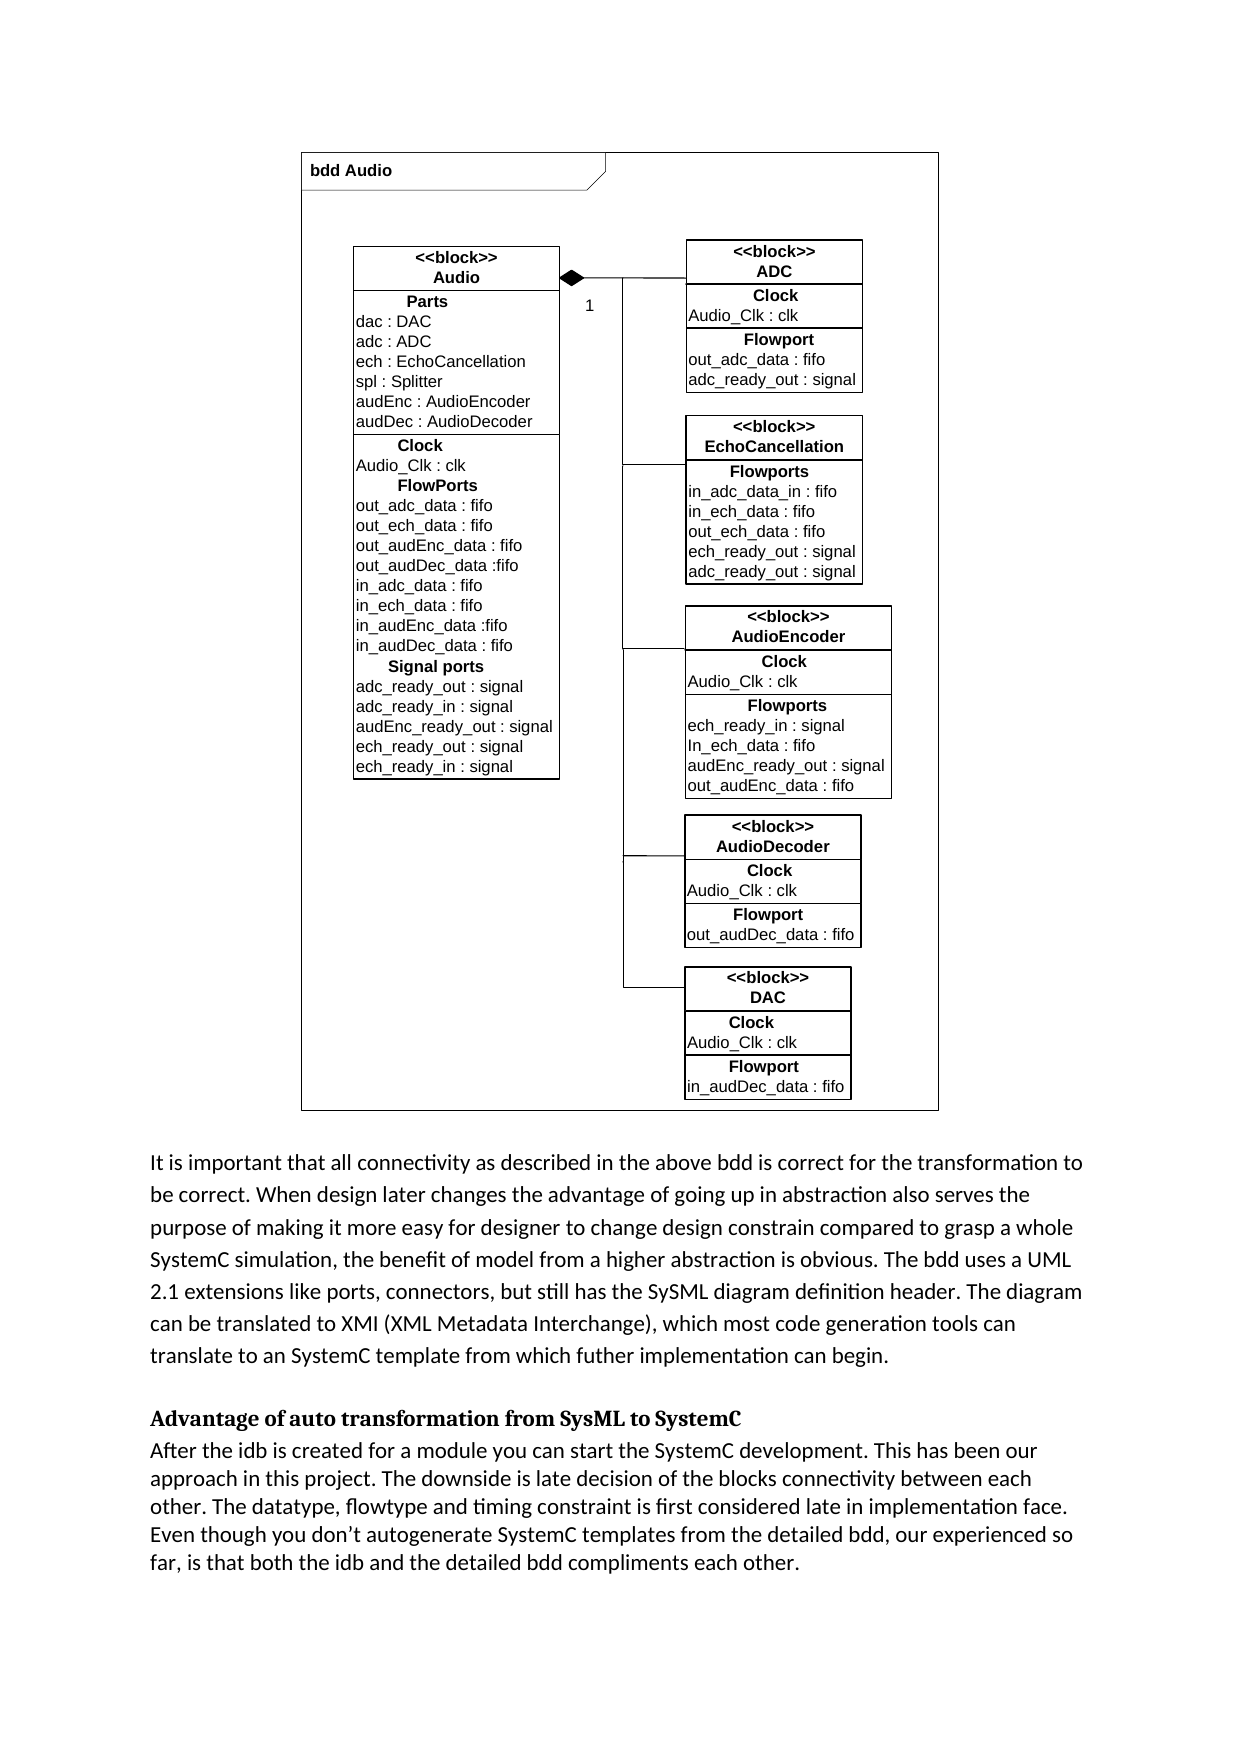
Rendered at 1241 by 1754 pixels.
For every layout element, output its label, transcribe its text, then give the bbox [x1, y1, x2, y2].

text It is important that all connectivity as described in the above bdd is correct for the transformation to be correct. When design later changes the advantage of going up in abstraction also serves the purpose of making it more easy for designer to change design constrain compared to grasp a whole SystemC simulation, the benefit of model from a higher abstraction is obvious. The bdd uses a UML 2.1 extensions like ports, connectors, but still has the SySML diagram definition header. The diagram can be translated to XMI (XML Metadata Interchange), which most code generation tools can translate to an SystemC template from which futher implementation can begin. [150, 1148, 1090, 1369]
text After the idb is created for a module you can start the SystemC development. This has been our approach in this project. The downside is late decision of the blocks connectivity between each other. The datatype, flowtype and timing constraint is first considered late in implementation face. Even though you don’t autogenerate SystemC templates from the detailed bdd, our experienced so far, is that both the idb and the detailed bdd compliments each other. [150, 1436, 1090, 1576]
table_header [143, 150, 1097, 1116]
text Advantage of auto transformation from SysML to SystemC [150, 1406, 1090, 1432]
